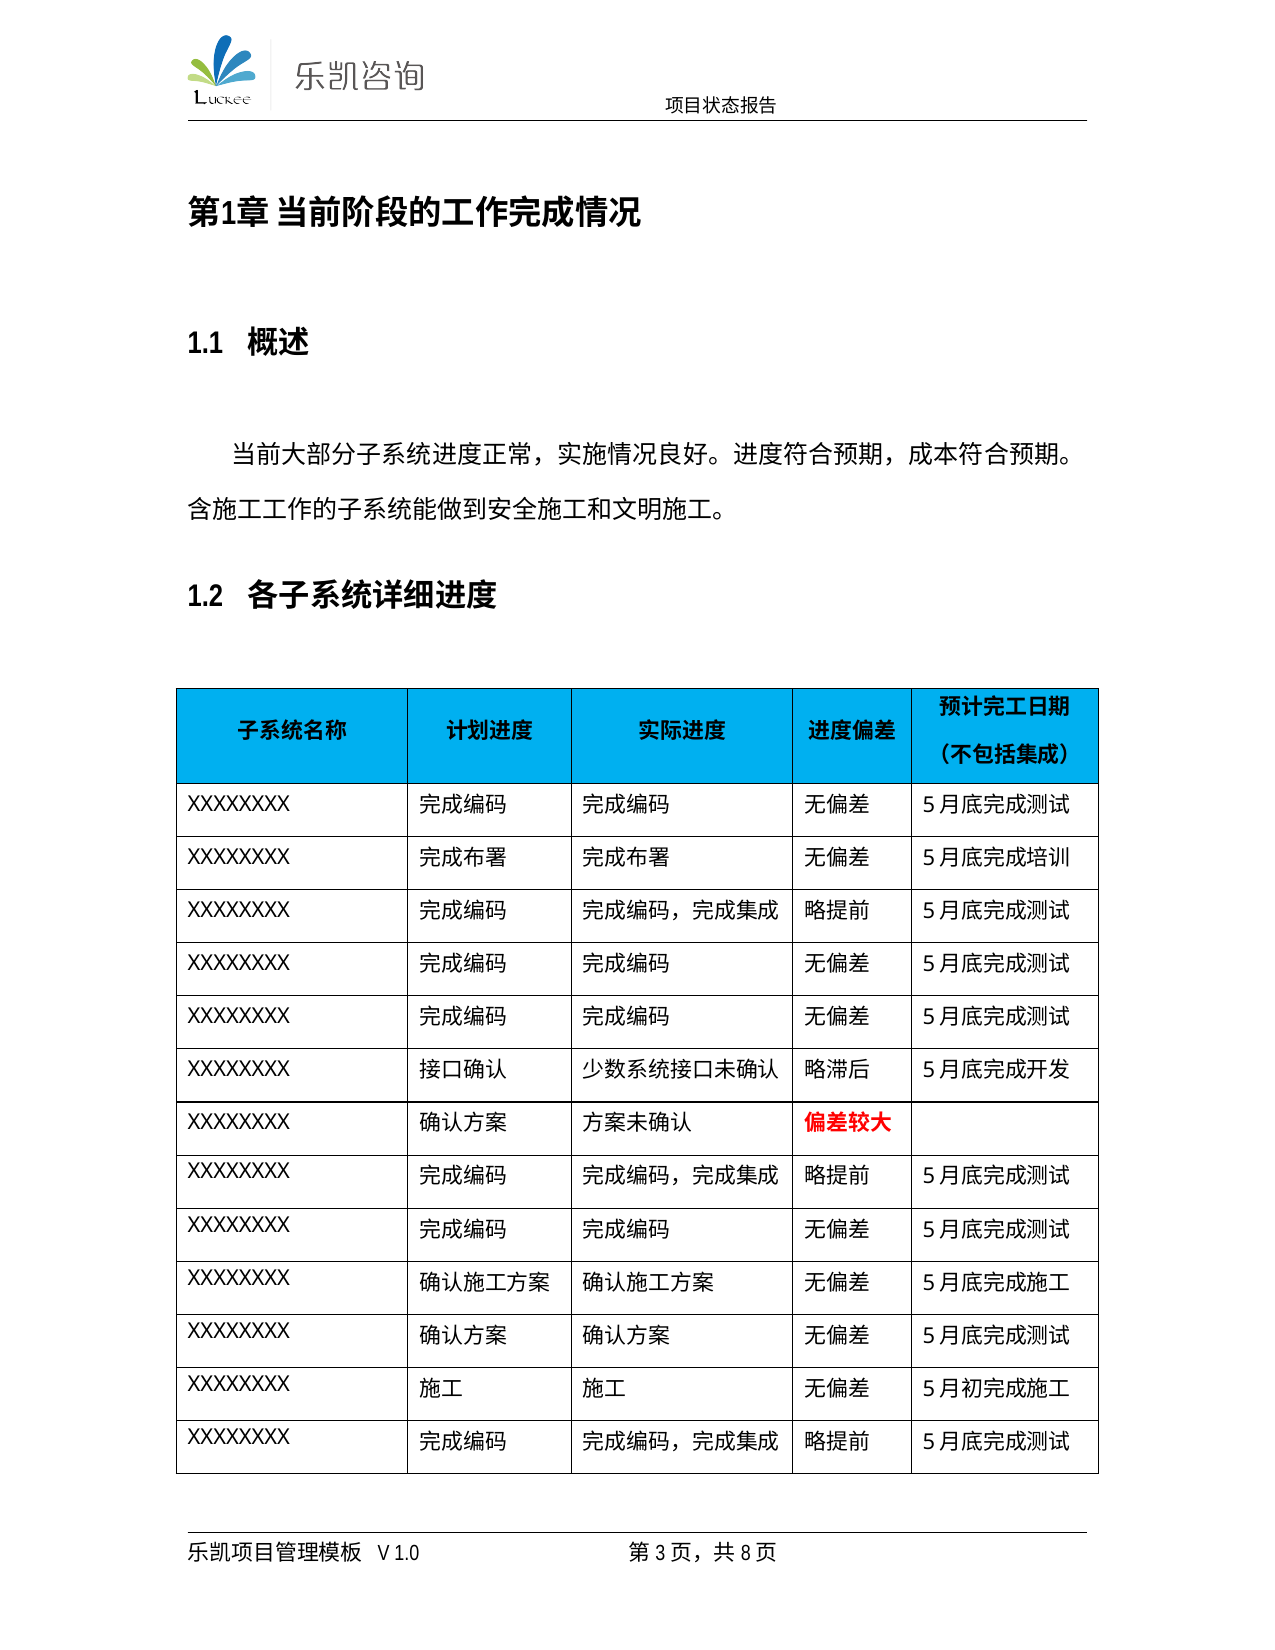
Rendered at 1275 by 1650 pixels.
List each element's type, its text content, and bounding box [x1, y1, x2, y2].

table_cell 无偏差 [793, 1315, 911, 1367]
subtitle 概述 [187, 317, 1087, 362]
table_cell 确认施工方案 [572, 1262, 792, 1314]
table_cell XXXXXXXX [177, 1315, 407, 1367]
table_cell 完成编码，完成集成 [572, 1156, 792, 1208]
table_cell 确认方案 [408, 1103, 571, 1154]
table_cell 略滞后 [793, 1049, 911, 1101]
table_cell 方案未确认 [572, 1103, 792, 1154]
table_header 预计完工日期 （不包括集成） [912, 689, 1098, 783]
table_cell 确认方案 [572, 1315, 792, 1367]
table_cell XXXXXXXX [177, 1156, 407, 1208]
table_header 进度偏差 [793, 689, 911, 783]
table_cell XXXXXXXX [177, 1368, 407, 1420]
subtitle 各子系统详细进度 [187, 571, 1087, 616]
table_cell 5月底完成测试 [912, 1156, 1098, 1208]
table_cell XXXXXXXX [177, 890, 407, 942]
subtitle 当前阶段的工作完成情况 [187, 185, 1087, 234]
table_cell 5月底完成测试 [912, 1421, 1098, 1473]
table_cell 完成编码 [408, 943, 571, 995]
table_cell 施工 [572, 1368, 792, 1420]
table_cell 完成编码 [572, 784, 792, 836]
table_cell 完成编码 [572, 943, 792, 995]
table_cell 完成编码，完成集成 [572, 1421, 792, 1473]
table_cell 少数系统接口未确认 [572, 1049, 792, 1101]
table_cell 完成编码 [408, 1421, 571, 1473]
table_cell 完成布署 [408, 837, 571, 889]
table_cell 施工 [408, 1368, 571, 1420]
table_cell 无偏差 [793, 837, 911, 889]
table_cell XXXXXXXX [177, 943, 407, 995]
table_cell 确认方案 [408, 1315, 571, 1367]
table_cell XXXXXXXX [177, 784, 407, 836]
table_cell 确认施工方案 [408, 1262, 571, 1314]
text 当前大部分子系统进度正常，实施情况良好。进度符合预期，成本符合预期。含施工工作的子系统能做到安全施工和文明施工。 [187, 435, 1087, 525]
table_cell XXXXXXXX [177, 1103, 407, 1154]
table_cell 完成编码 [408, 890, 571, 942]
table_cell [912, 1103, 1098, 1154]
table_cell XXXXXXXX [177, 1421, 407, 1473]
table_header 计划进度 [408, 689, 571, 783]
table_cell 5月底完成测试 [912, 784, 1098, 836]
table_cell 5月初完成施工 [912, 1368, 1098, 1420]
table_cell 5月底完成测试 [912, 996, 1098, 1048]
table_cell XXXXXXXX [177, 996, 407, 1048]
table_cell XXXXXXXX [177, 837, 407, 889]
table_cell 完成编码 [572, 996, 792, 1048]
table_cell 5月底完成测试 [912, 1315, 1098, 1367]
table_cell XXXXXXXX [177, 1209, 407, 1261]
table_cell 略提前 [793, 1421, 911, 1473]
table_cell 5月底完成培训 [912, 837, 1098, 889]
table_cell 完成编码 [408, 1209, 571, 1261]
table_cell XXXXXXXX [177, 1262, 407, 1314]
table_cell 5月底完成开发 [912, 1049, 1098, 1101]
table_cell 无偏差 [793, 943, 911, 995]
table_cell 无偏差 [793, 784, 911, 836]
table_cell 完成编码 [408, 1156, 571, 1208]
table_cell 完成编码 [408, 784, 571, 836]
table_cell 无偏差 [793, 1262, 911, 1314]
table_cell 接口确认 [408, 1049, 571, 1101]
table_cell 5月底完成测试 [912, 890, 1098, 942]
table_cell XXXXXXXX [177, 1049, 407, 1101]
table_cell 5月底完成测试 [912, 943, 1098, 995]
table_cell 5月底完成测试 [912, 1209, 1098, 1261]
table_cell 完成布署 [572, 837, 792, 889]
table_cell 无偏差 [793, 996, 911, 1048]
table_cell 无偏差 [793, 1209, 911, 1261]
table_header 实际进度 [572, 689, 792, 783]
table_cell 完成编码，完成集成 [572, 890, 792, 942]
table_cell 偏差较大 [793, 1103, 911, 1154]
table_cell 完成编码 [572, 1209, 792, 1261]
table_cell 略提前 [793, 890, 911, 942]
table_cell 无偏差 [793, 1368, 911, 1420]
table_cell 5月底完成施工 [912, 1262, 1098, 1314]
picture [187, 35, 426, 113]
table_cell 略提前 [793, 1156, 911, 1208]
table_header 子系统名称 [177, 689, 407, 783]
table_cell 完成编码 [408, 996, 571, 1048]
